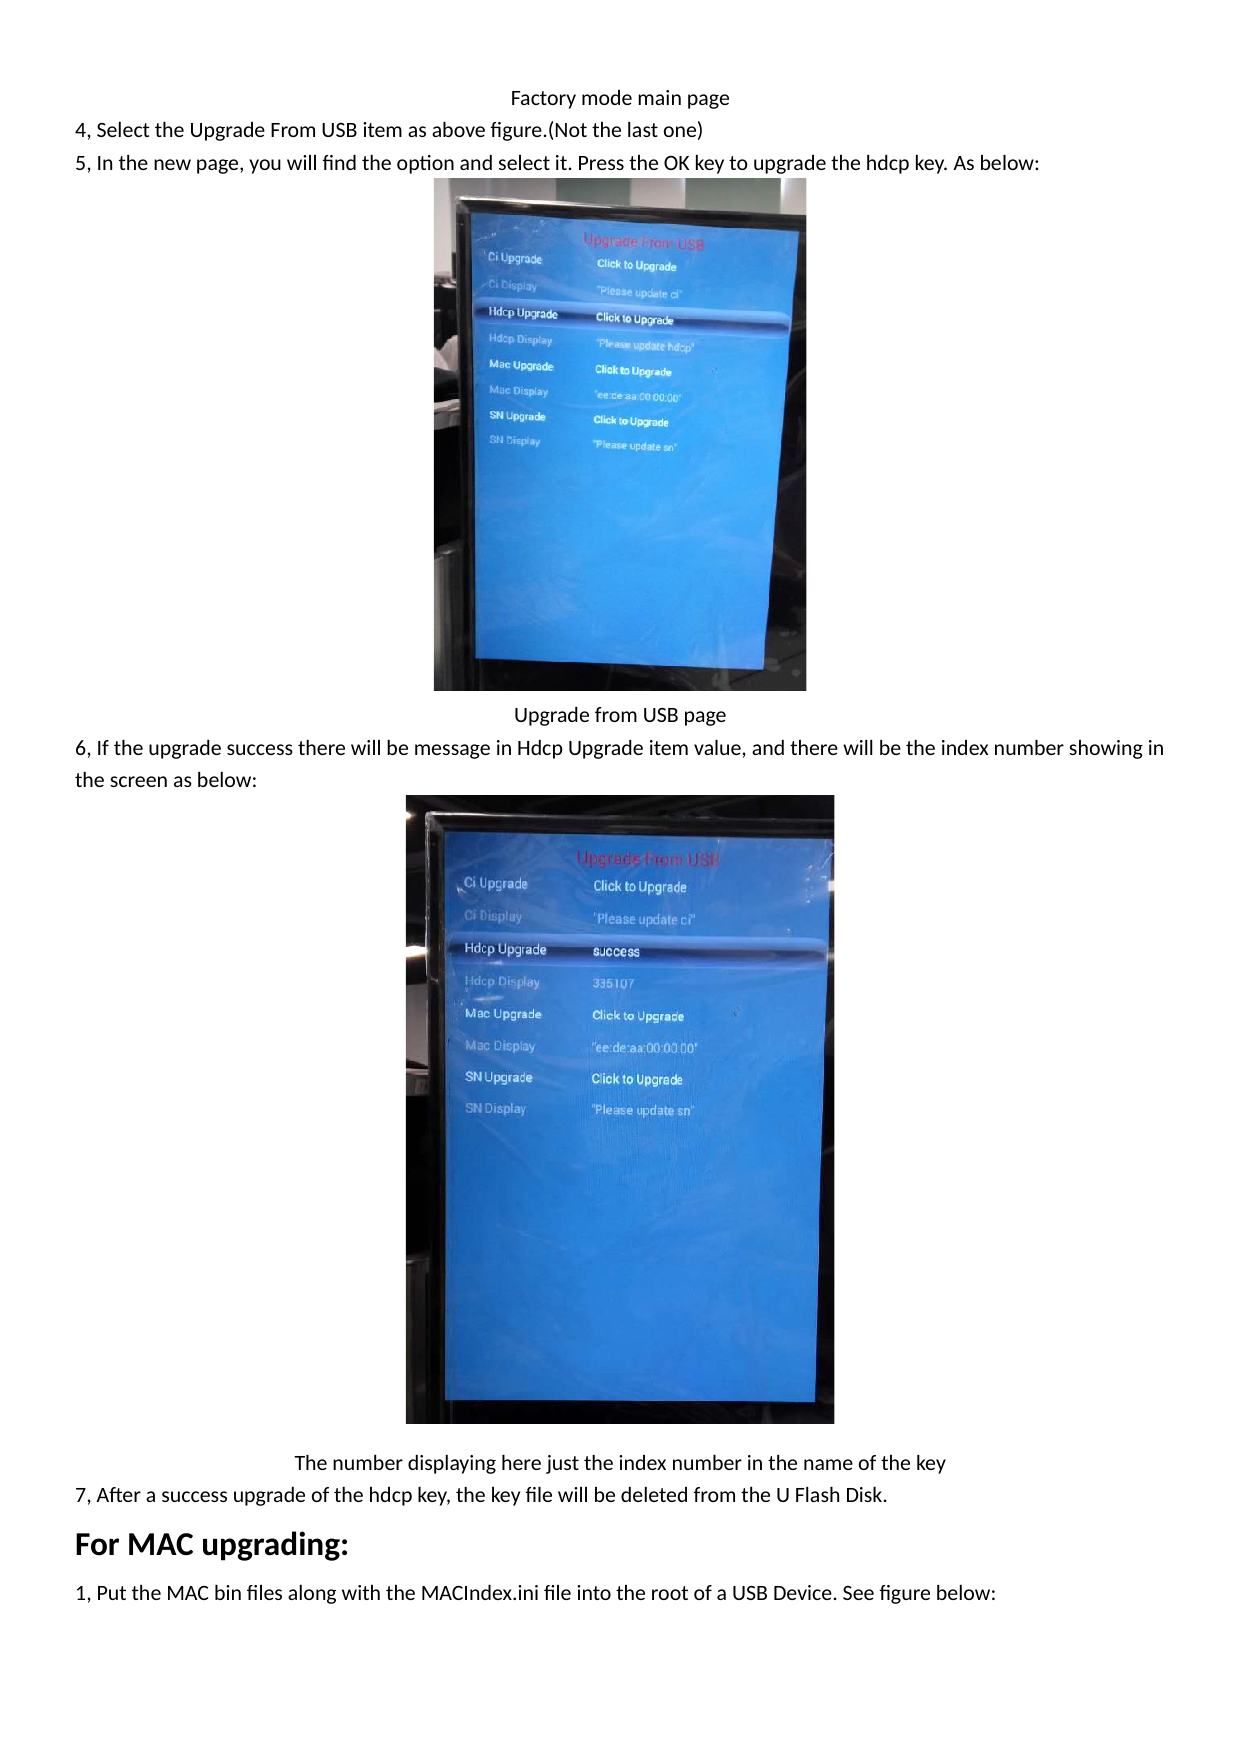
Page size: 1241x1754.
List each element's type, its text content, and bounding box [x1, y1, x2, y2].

subtitle For MAC upgrading: [75, 1511, 1165, 1576]
text 1, Put the MAC bin files along with the MACIndex.ini file into the root of a USB Device. See figure below: [75, 1576, 1165, 1608]
text 7, After a success upgrade of the hdcp key, the key file will be deleted from the U Flash Disk. [75, 1478, 1165, 1511]
text 6, If the upgrade success there will be message in Hdcp Upgrade item value, and there will be the index number showing in the screen as below: [75, 731, 1165, 796]
picture [433, 178, 807, 691]
text 5, In the new page, you will find the option and select it. Press the OK key to upgrade the hdcp key. As below: [75, 146, 1165, 178]
text 4, Select the Upgrade From USB item as above figure.(Not the last one) [75, 113, 1165, 146]
text Upgrade from USB page [75, 698, 1165, 731]
picture [405, 795, 835, 1424]
text Factory mode main page [75, 81, 1165, 113]
text The number displaying here just the index number in the name of the key [75, 1446, 1165, 1478]
